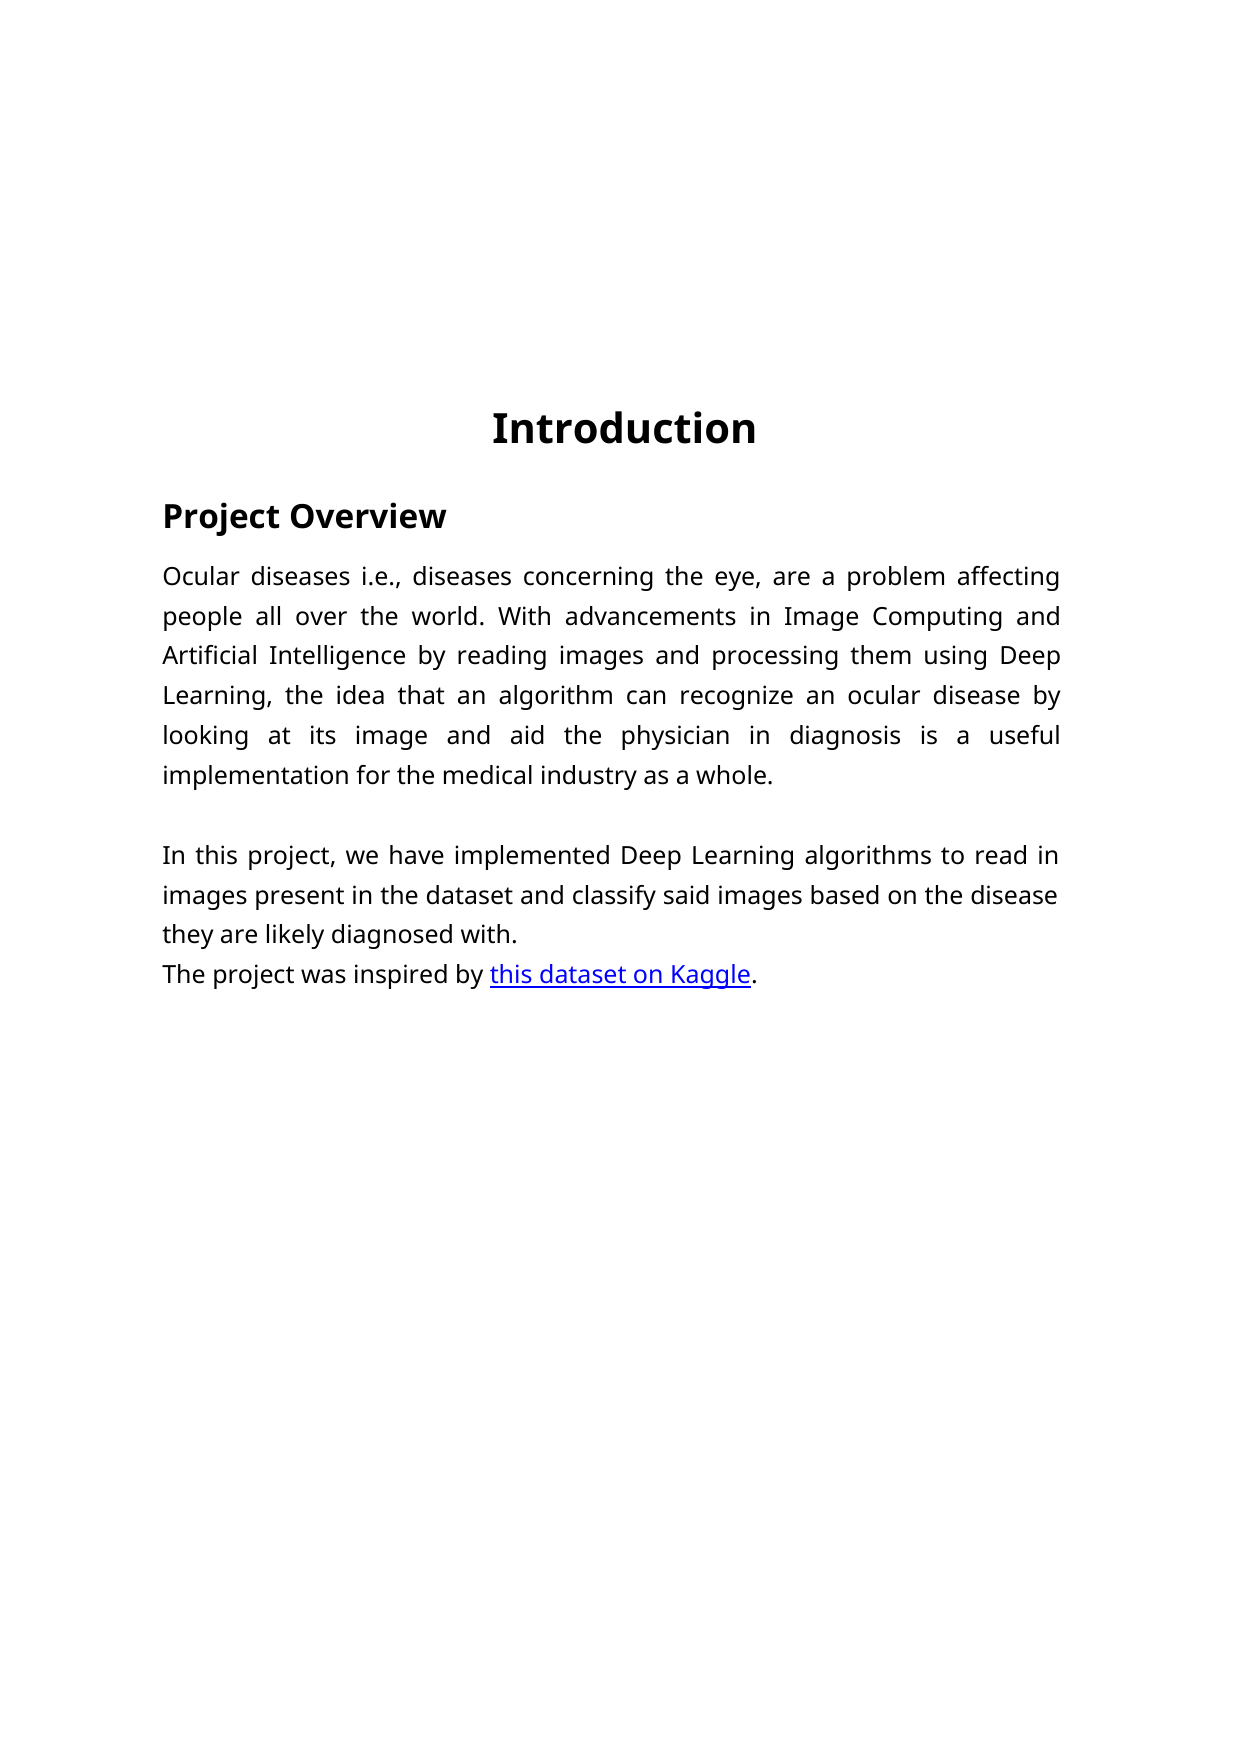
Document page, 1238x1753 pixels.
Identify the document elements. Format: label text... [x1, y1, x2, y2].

text Ocular diseases i.e., diseases concerning the eye, are a problem affecting people all over the world. With advancements in Image Computing and Artificial Intelligence by reading images and processing them using Deep Learning, the idea that an algorithm can recognize an ocular disease by looking at its image and aid the physician in diagnosis is a useful implementation for the medical industry as a whole. [162, 558, 1062, 791]
text The project was inspired by this dataset on Kaggle. [162, 957, 1087, 991]
text In this project, we have implemented Deep Learning algorithms to read in images present in the dataset and classify said images based on the disease they are likely diagnosed with. [162, 837, 1060, 951]
subtitle Introduction [162, 399, 1087, 493]
subtitle Project Overview [162, 493, 1087, 538]
